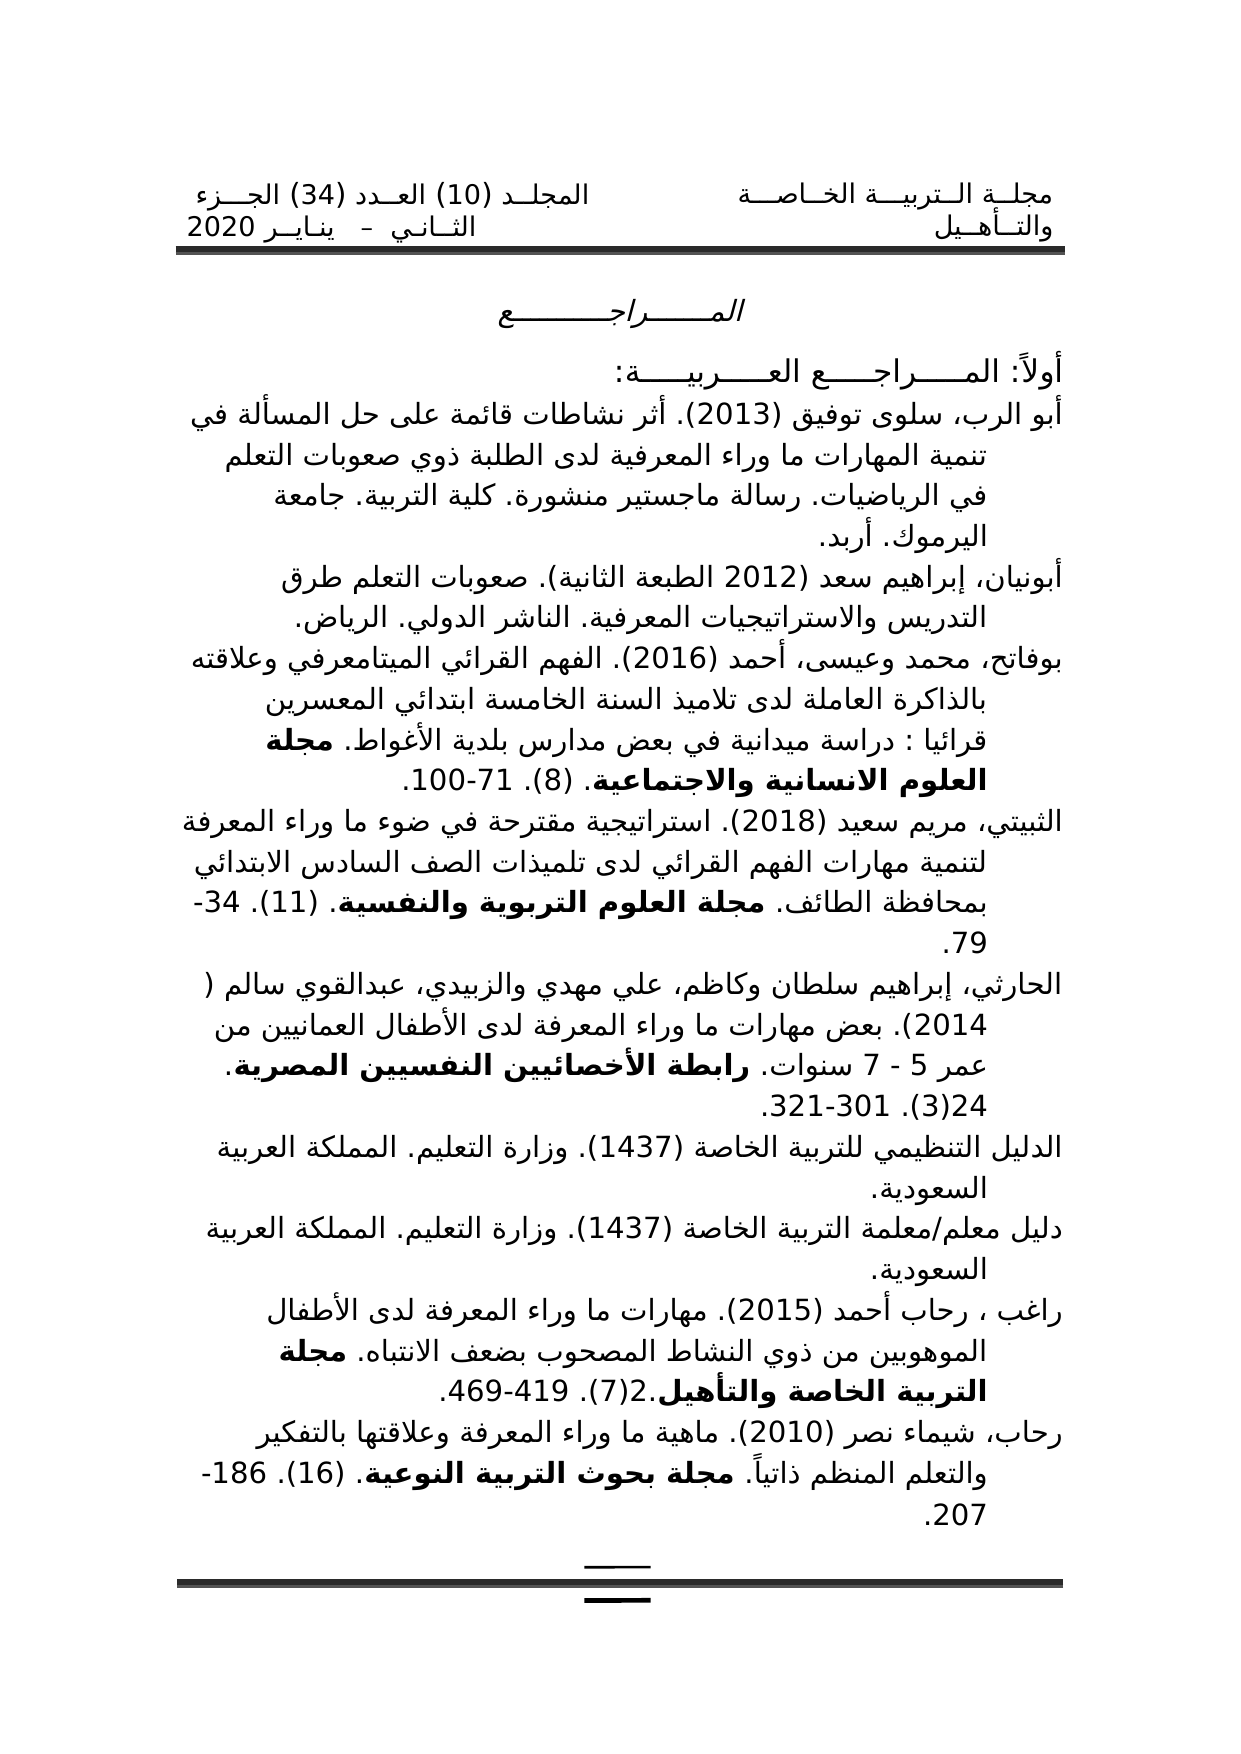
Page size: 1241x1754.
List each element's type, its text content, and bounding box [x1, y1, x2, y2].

text رحاب، شيماء نصر (2010). ماهية ما وراء المعرفة وعلاقتها بالتفكير والتعلم المنظم ذاتياً. مجلة بحوث التربية النوعية. (16). 186-207. [177, 1415, 1063, 1532]
text أبو الرب، سلوى توفيق (2013). أثر نشاطات قائمة على حل المسألة في تنمية المهارات ما وراء المعرفية لدى الطلبة ذوي صعوبات التعلم في الرياضيات. رسالة ماجستير منشورة. كلية التربية. جامعة اليرموك. أربد. [177, 397, 1063, 553]
text راغب ، رحاب أحمد (2015). مهارات ما وراء المعرفة لدى الأطفال الموهوبين من ذوي النشاط المصحوب بضعف الانتباه. مجلة التربية الخاصة والتأهيل.2(7). 419-469. [177, 1293, 1063, 1408]
subtitle المـــــــراجـــــــــــع [177, 294, 1063, 328]
text الحارثي، إبراهيم سلطان وكاظم، علي مهدي والزبيدي، عبدالقوي سالم (2014). بعض مهارات ما وراء المعرفة لدى الأطفال العمانيين من عمر 5 - 7 سنوات. رابطة الأخصائيين النفسيين المصرية. 24(3). 301-321. [177, 967, 1063, 1123]
subtitle أولاً: المـــــراجـــــع العـــــربيـــــة: [177, 353, 1063, 390]
text الثبيتي، مريم سعيد (2018). استراتيجية مقترحة في ضوء ما وراء المعرفة لتنمية مهارات الفهم القرائي لدى تلميذات الصف السادس الابتدائي بمحافظة الطائف. مجلة العلوم التربوية والنفسية. (11). 34-79. [177, 804, 1063, 961]
text أبونيان، إبراهيم سعد (2012 الطبعة الثانية). صعوبات التعلم طرق التدريس والاستراتيجيات المعرفية. الناشر الدولي. الرياض. [177, 560, 1063, 635]
text دليل معلم/معلمة التربية الخاصة (1437). وزارة التعليم. المملكة العربية السعودية. [177, 1212, 1063, 1286]
text بوفاتح، محمد وعيسى، أحمد (2016). الفهم القرائي الميتامعرفي وعلاقته بالذاكرة العاملة لدى تلاميذ السنة الخامسة ابتدائي المعسرين قرائيا : دراسة ميدانية في بعض مدارس بلدية الأغواط. مجلة العلوم الانسانية والاجتماعية. (8). 71-100. [177, 641, 1063, 798]
text الدليل التنظيمي للتربية الخاصة (1437). وزارة التعليم. المملكة العربية السعودية. [177, 1130, 1063, 1205]
